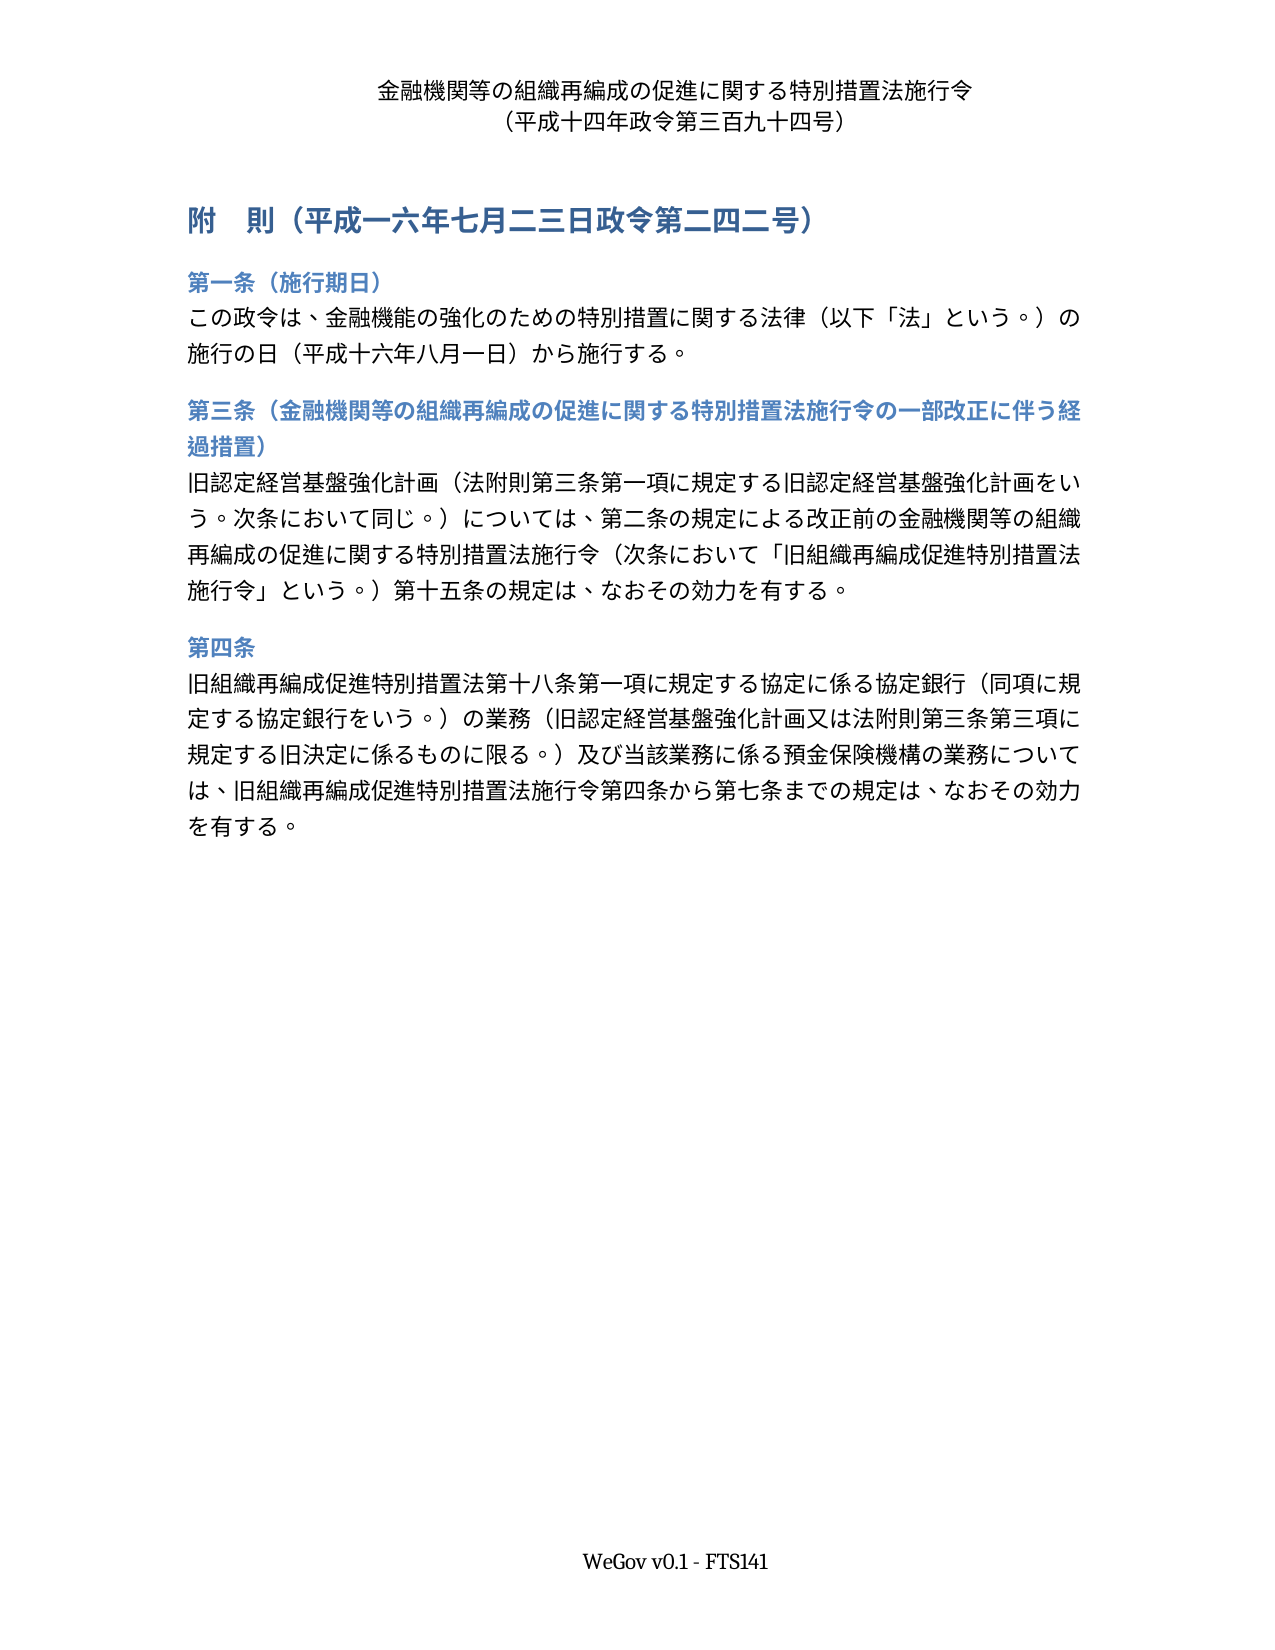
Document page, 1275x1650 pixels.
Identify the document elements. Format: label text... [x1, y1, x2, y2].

subtitle 附 則（平成一六年七月二三日政令第二四二号） [187, 200, 1087, 240]
subtitle 第一条（施行期日） [187, 266, 1087, 298]
text 旧認定経営基盤強化計画（法附則第三条第一項に規定する旧認定経営基盤強化計画をいう。次条において同じ。）については、第二条の規定による改正前の金融機関等の組織再編成の促進に関する特別措置法施行令（次条において「旧組織再編成促進特別措置法施行令」という。）第十五条の規定は、なおその効力を有する。 [187, 467, 1087, 606]
text この政令は、金融機能の強化のための特別措置に関する法律（以下「法」という。）の施行の日（平成十六年八月一日）から施行する。 [187, 302, 1087, 369]
subtitle 第三条（金融機関等の組織再編成の促進に関する特別措置法施行令の一部改正に伴う経過措置） [187, 395, 1087, 462]
text 旧組織再編成促進特別措置法第十八条第一項に規定する協定に係る協定銀行（同項に規定する協定銀行をいう。）の業務（旧認定経営基盤強化計画又は法附則第三条第三項に規定する旧決定に係るものに限る。）及び当該業務に係る預金保険機構の業務については、旧組織再編成促進特別措置法施行令第四条から第七条までの規定は、なおその効力を有する。 [187, 667, 1087, 842]
subtitle 第四条 [187, 632, 1087, 663]
